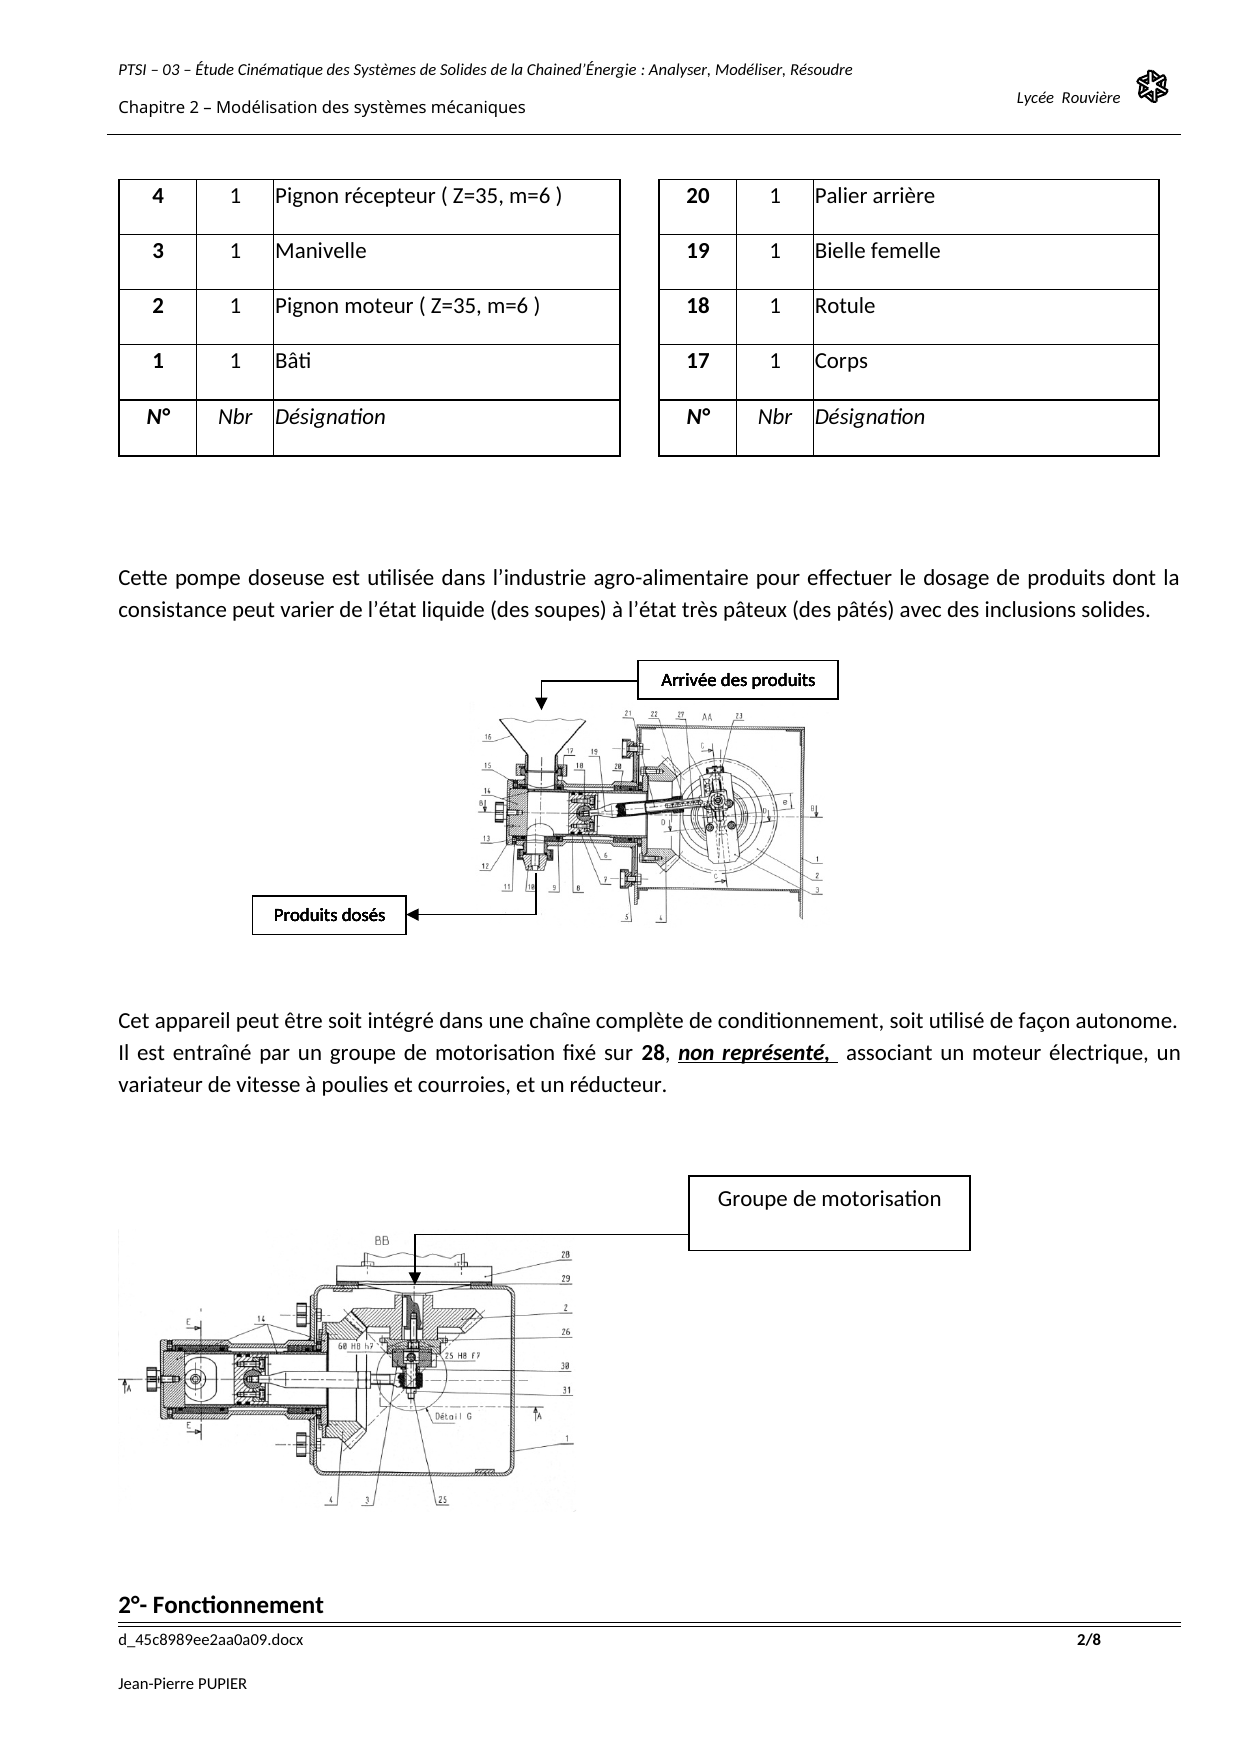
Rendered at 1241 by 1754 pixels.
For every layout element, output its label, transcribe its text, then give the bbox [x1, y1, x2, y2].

picture [118, 1229, 577, 1512]
text Cet appareil peut être soit intégré dans une chaîne complète de conditionnement, soit utilisé de façon autonome. Il est entraîné par un groupe de motorisation fixé sur 28, non représenté, associant un moteur électrique, un variateur de vitesse à poulies et courroies, et un réducteur. [118, 1006, 1181, 1098]
subtitle Fonctionnement [118, 1589, 1181, 1622]
table_header [646, 179, 1184, 563]
text Cette pompe doseuse est utilisée dans l’industrie agro-alimentaire pour effectuer le dosage de produits dont la consistance peut varier de l’état liquide (des soupes) à l’état très pâteux (des pâtés) avec des inclusions solides. [118, 563, 1181, 623]
picture [469, 701, 830, 928]
table_header [107, 179, 646, 563]
